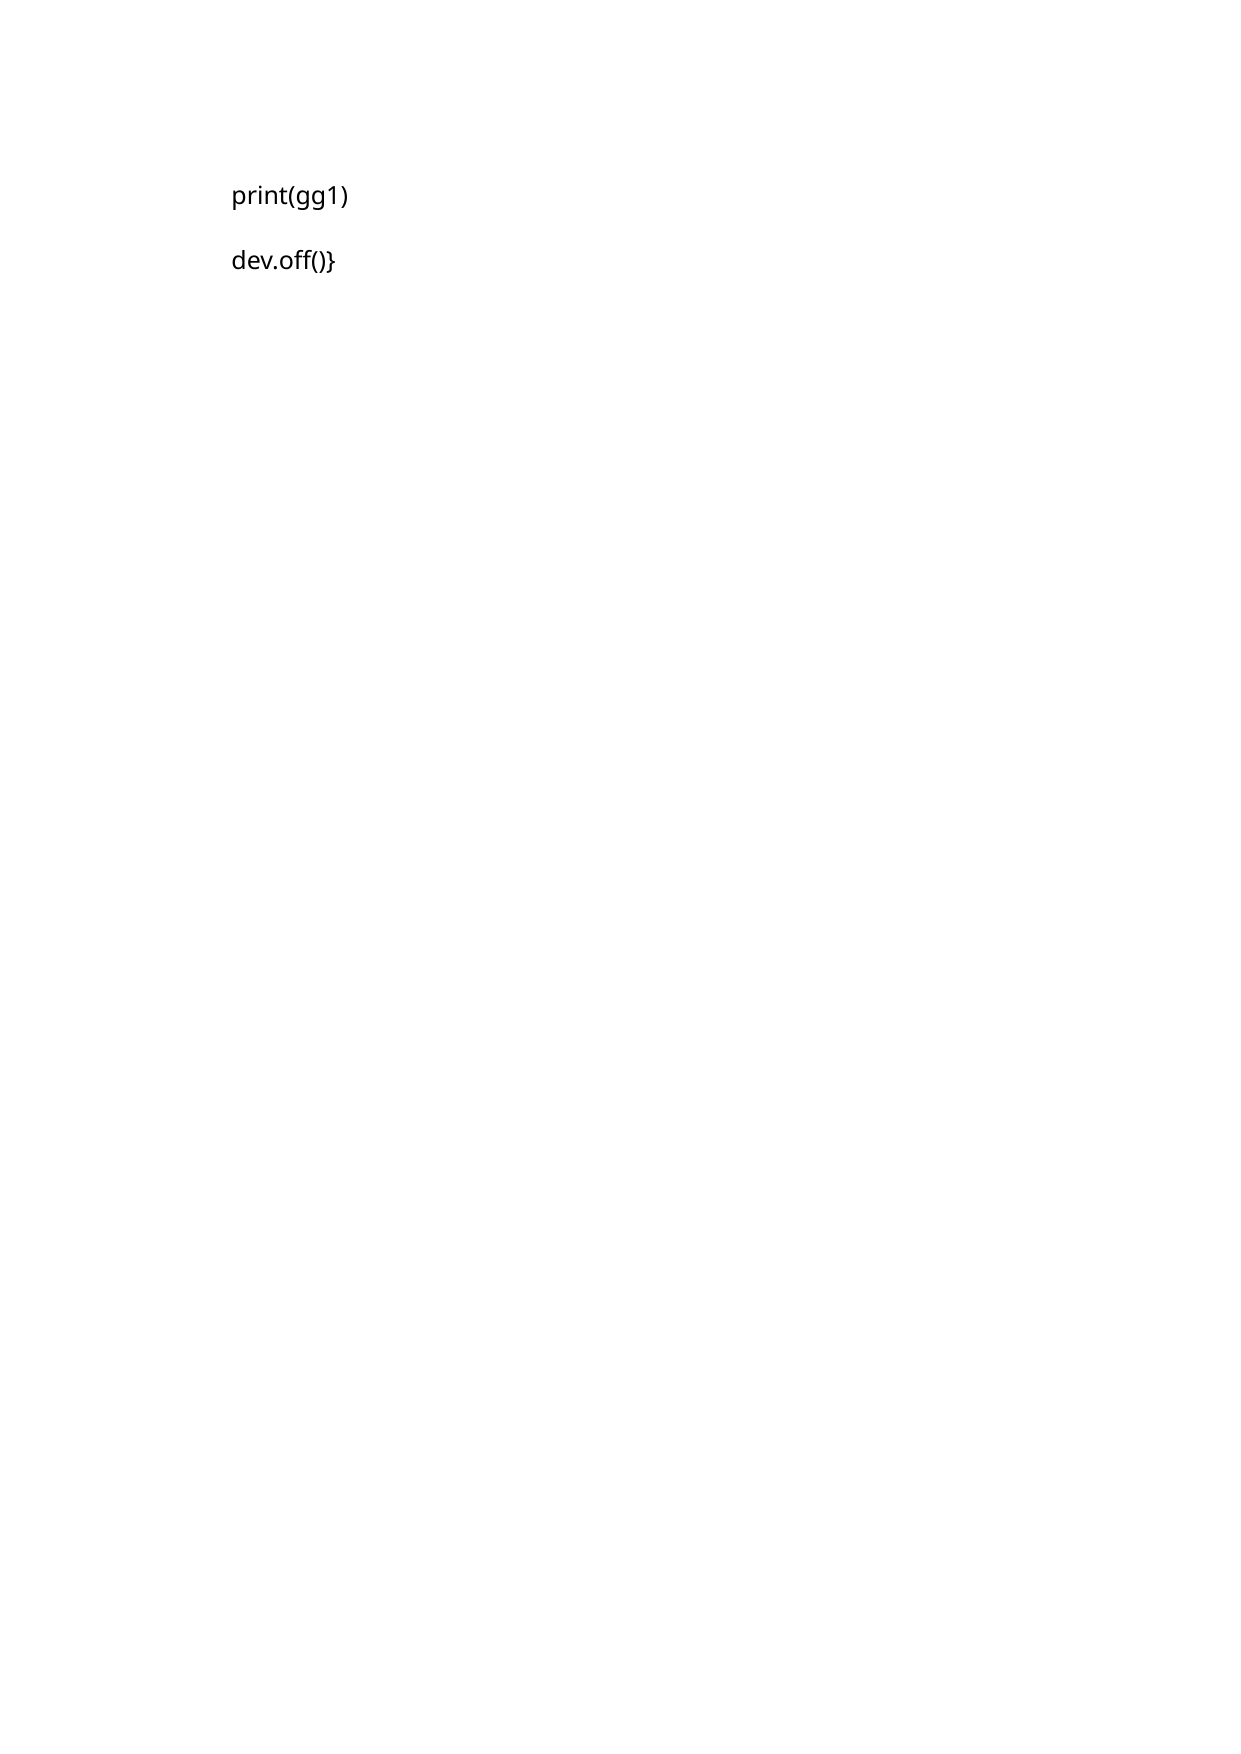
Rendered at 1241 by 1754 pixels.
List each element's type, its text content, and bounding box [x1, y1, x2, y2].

text dev.off()} [187, 227, 1053, 292]
text print(gg1) [187, 162, 1053, 227]
